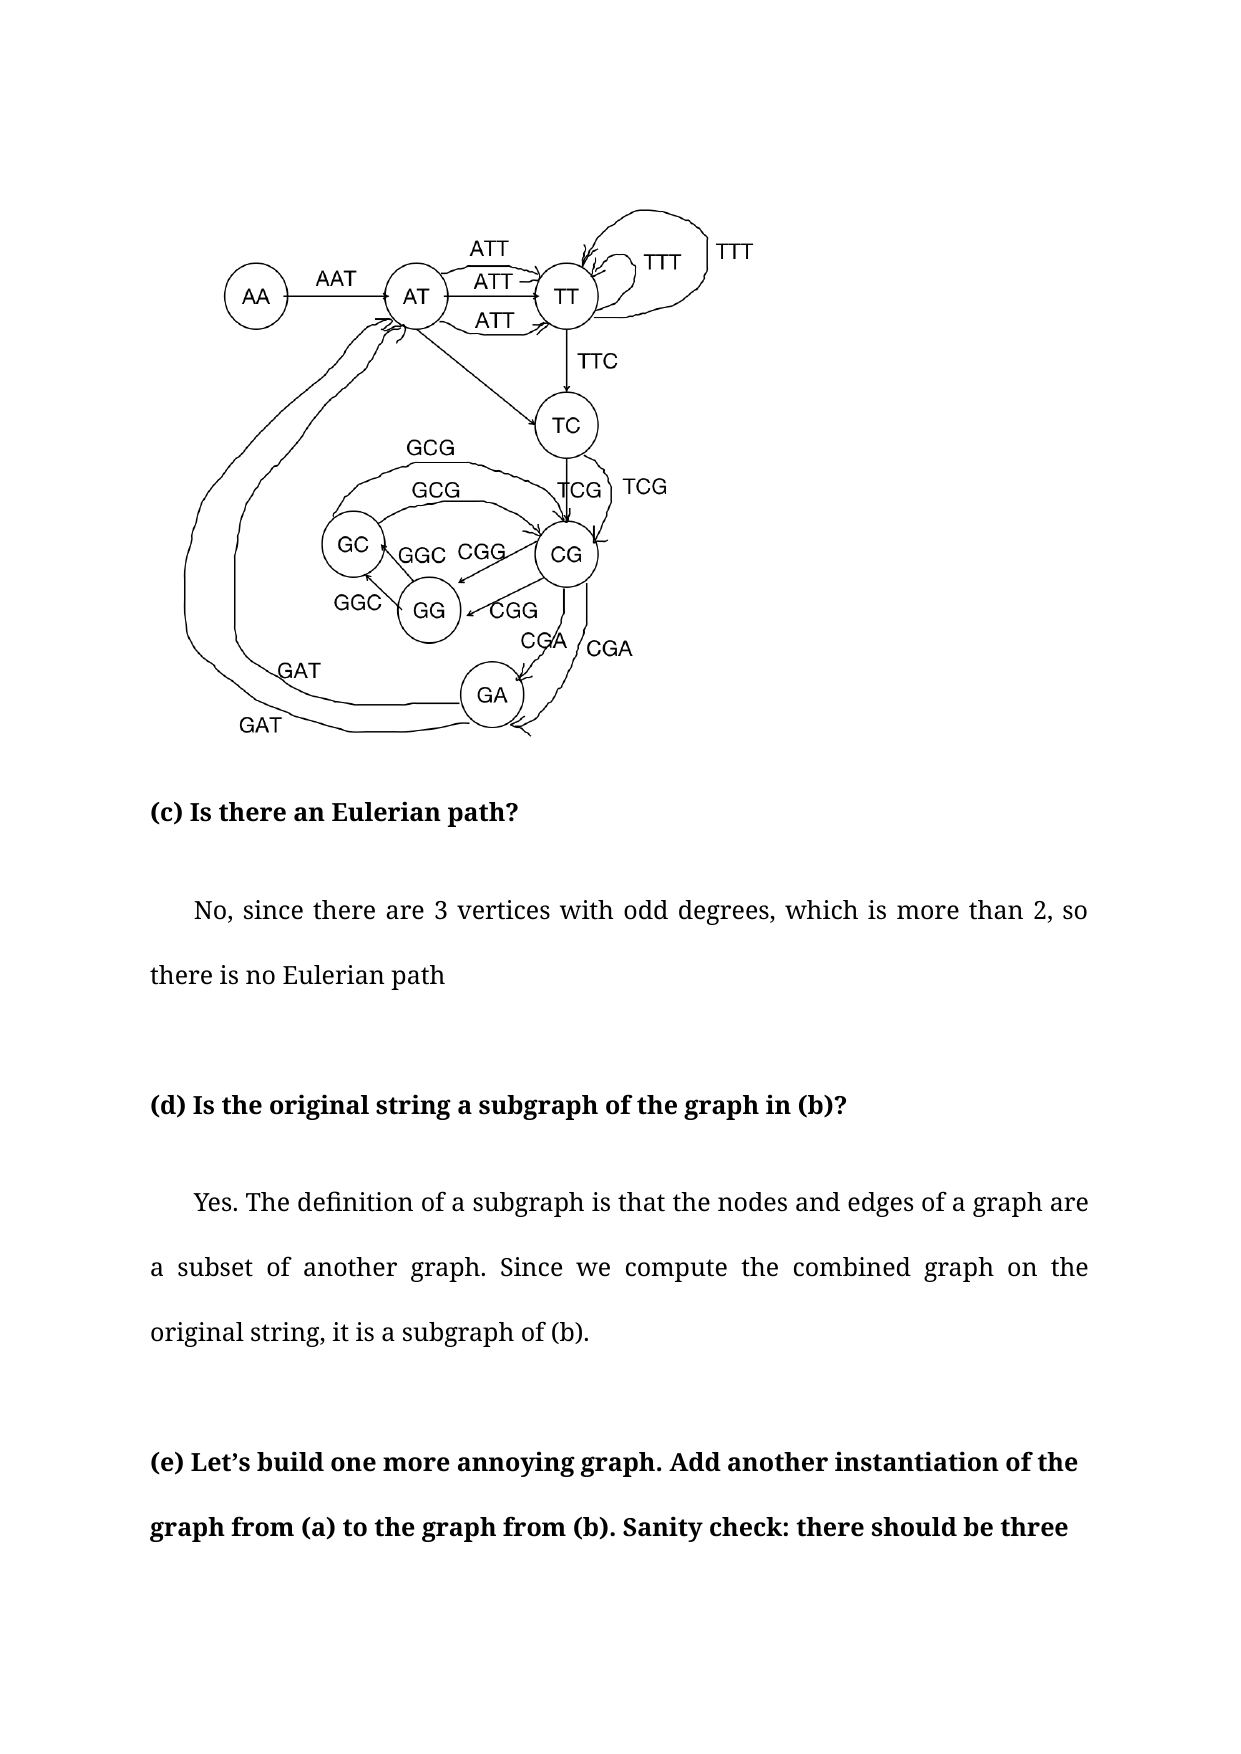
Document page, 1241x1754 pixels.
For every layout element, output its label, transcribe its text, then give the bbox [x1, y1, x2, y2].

picture [150, 162, 784, 776]
list No, since there are 3 vertices with odd degrees, which is more than 2, so there is no Eulerian path [150, 877, 1090, 1007]
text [150, 1429, 1090, 1559]
list Yes. The definition of a subgraph is that the nodes and edges of a graph are a subset of another graph. Since we compute the combined graph on the original string, it is a subgraph of (b). [150, 1169, 1090, 1364]
text (c) Is there an Eulerian path? [150, 779, 1090, 844]
text (d) Is the original string a subgraph of the graph in (b)? [150, 1072, 1090, 1137]
